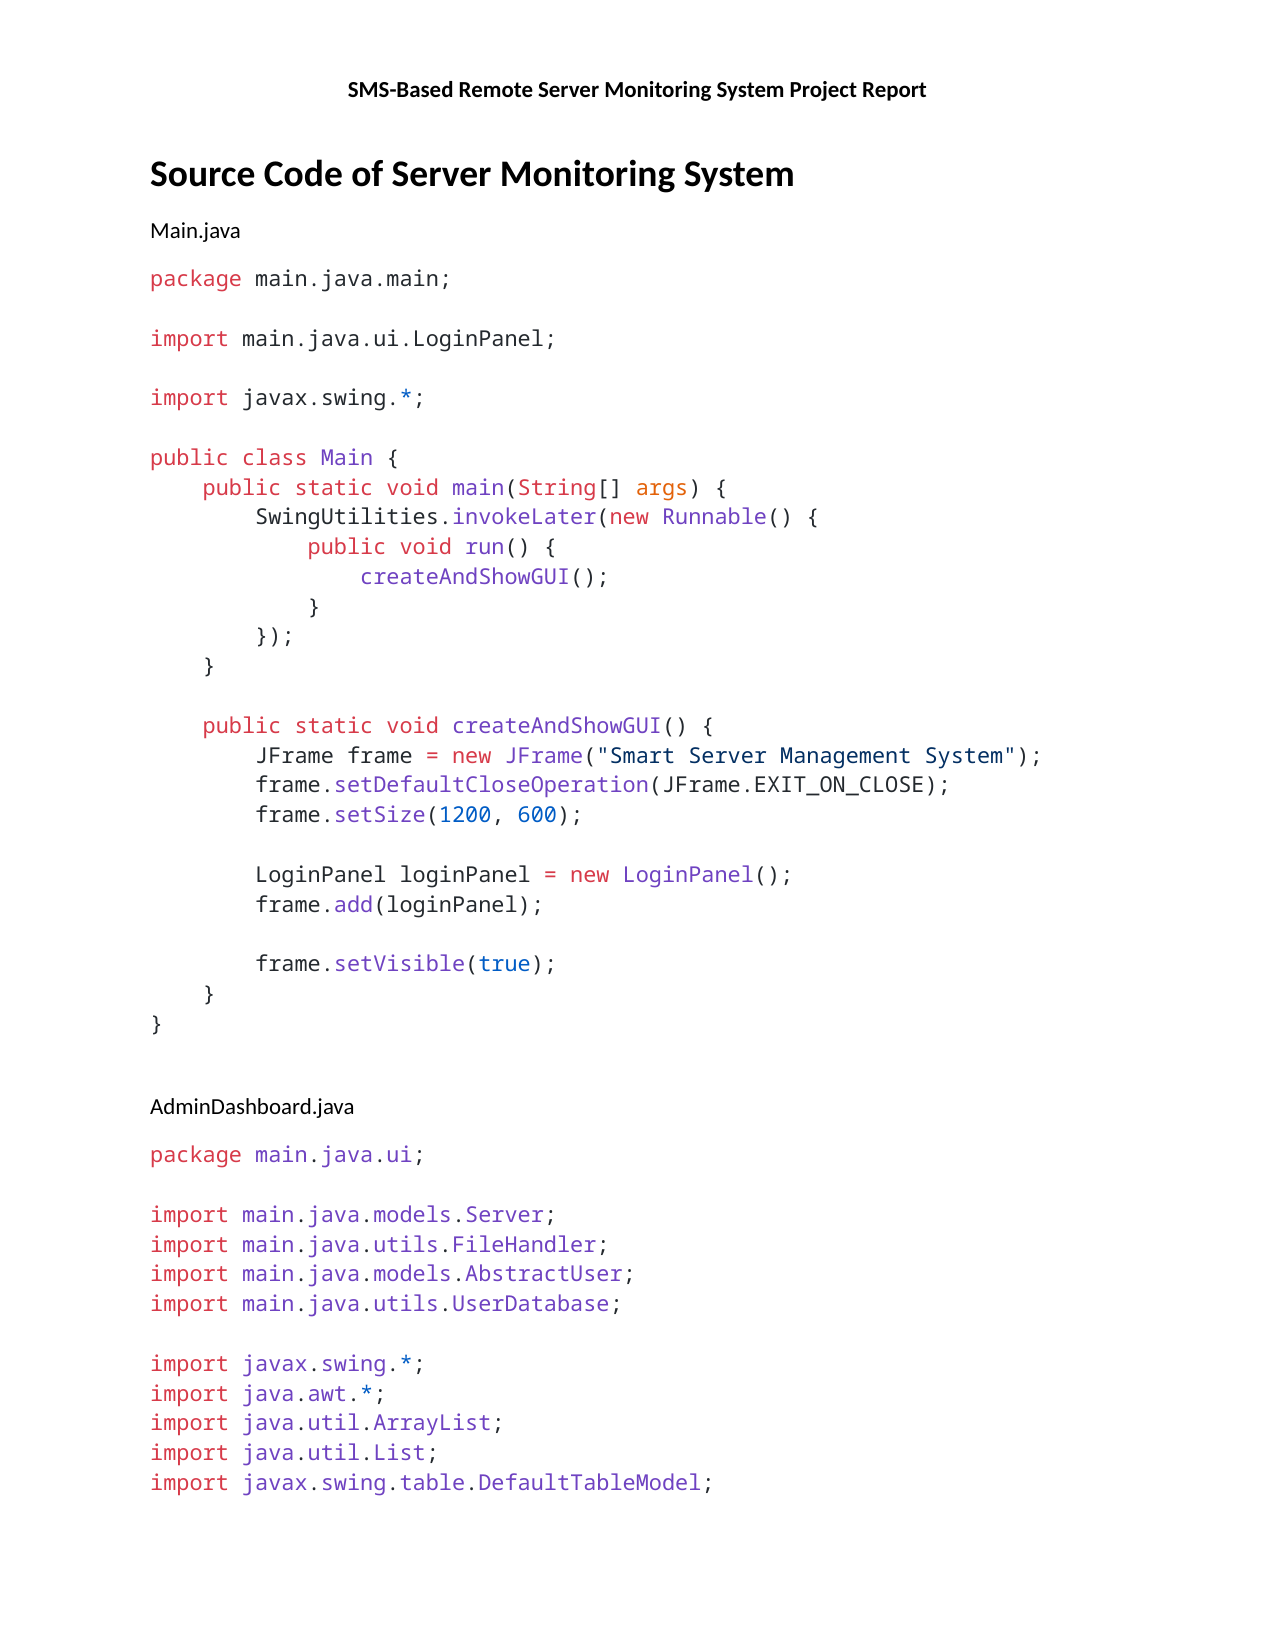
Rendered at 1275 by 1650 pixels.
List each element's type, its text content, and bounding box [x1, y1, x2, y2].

text } [150, 1008, 1125, 1038]
text } [150, 650, 1125, 680]
text import java.util.ArrayList; [150, 1407, 1125, 1437]
text public static void main(String[] args) { [150, 472, 1125, 501]
text import javax.swing.*; [150, 1348, 1125, 1378]
text import java.awt.*; [150, 1378, 1125, 1407]
text import javax.swing.*; [150, 382, 1125, 412]
text AdminDashboard.java [150, 1092, 1125, 1120]
text createAndShowGUI(); [150, 561, 1125, 591]
text frame.setVisible(true); [150, 948, 1125, 978]
text Main.java [150, 216, 1125, 244]
text import java.util.List; [150, 1437, 1125, 1467]
text package main.java.ui; [150, 1139, 1125, 1169]
text public static void createAndShowGUI() { [150, 710, 1125, 740]
text package main.java.main; [150, 263, 1125, 293]
text frame.add(loginPanel); [150, 889, 1125, 918]
text import javax.swing.table.DefaultTableModel; [150, 1467, 1125, 1497]
text public class Main { [150, 442, 1125, 472]
text public void run() { [150, 531, 1125, 561]
text } [150, 978, 1125, 1008]
text import main.java.ui.LoginPanel; [150, 323, 1125, 352]
text import main.java.utils.UserDatabase; [150, 1288, 1125, 1318]
text } [150, 591, 1125, 621]
text import main.java.utils.FileHandler; [150, 1229, 1125, 1258]
text JFrame frame = new JFrame("Smart Server Management System"); [150, 740, 1125, 769]
text import main.java.models.AbstractUser; [150, 1258, 1125, 1288]
text LoginPanel loginPanel = new LoginPanel(); [150, 859, 1125, 889]
text SwingUtilities.invokeLater(new Runnable() { [150, 501, 1125, 531]
text }); [150, 621, 1125, 650]
text Source Code of Server Monitoring System [150, 150, 1125, 196]
text import main.java.models.Server; [150, 1199, 1125, 1229]
text frame.setSize(1200, 600); [150, 799, 1125, 829]
text frame.setDefaultCloseOperation(JFrame.EXIT_ON_CLOSE); [150, 769, 1125, 799]
